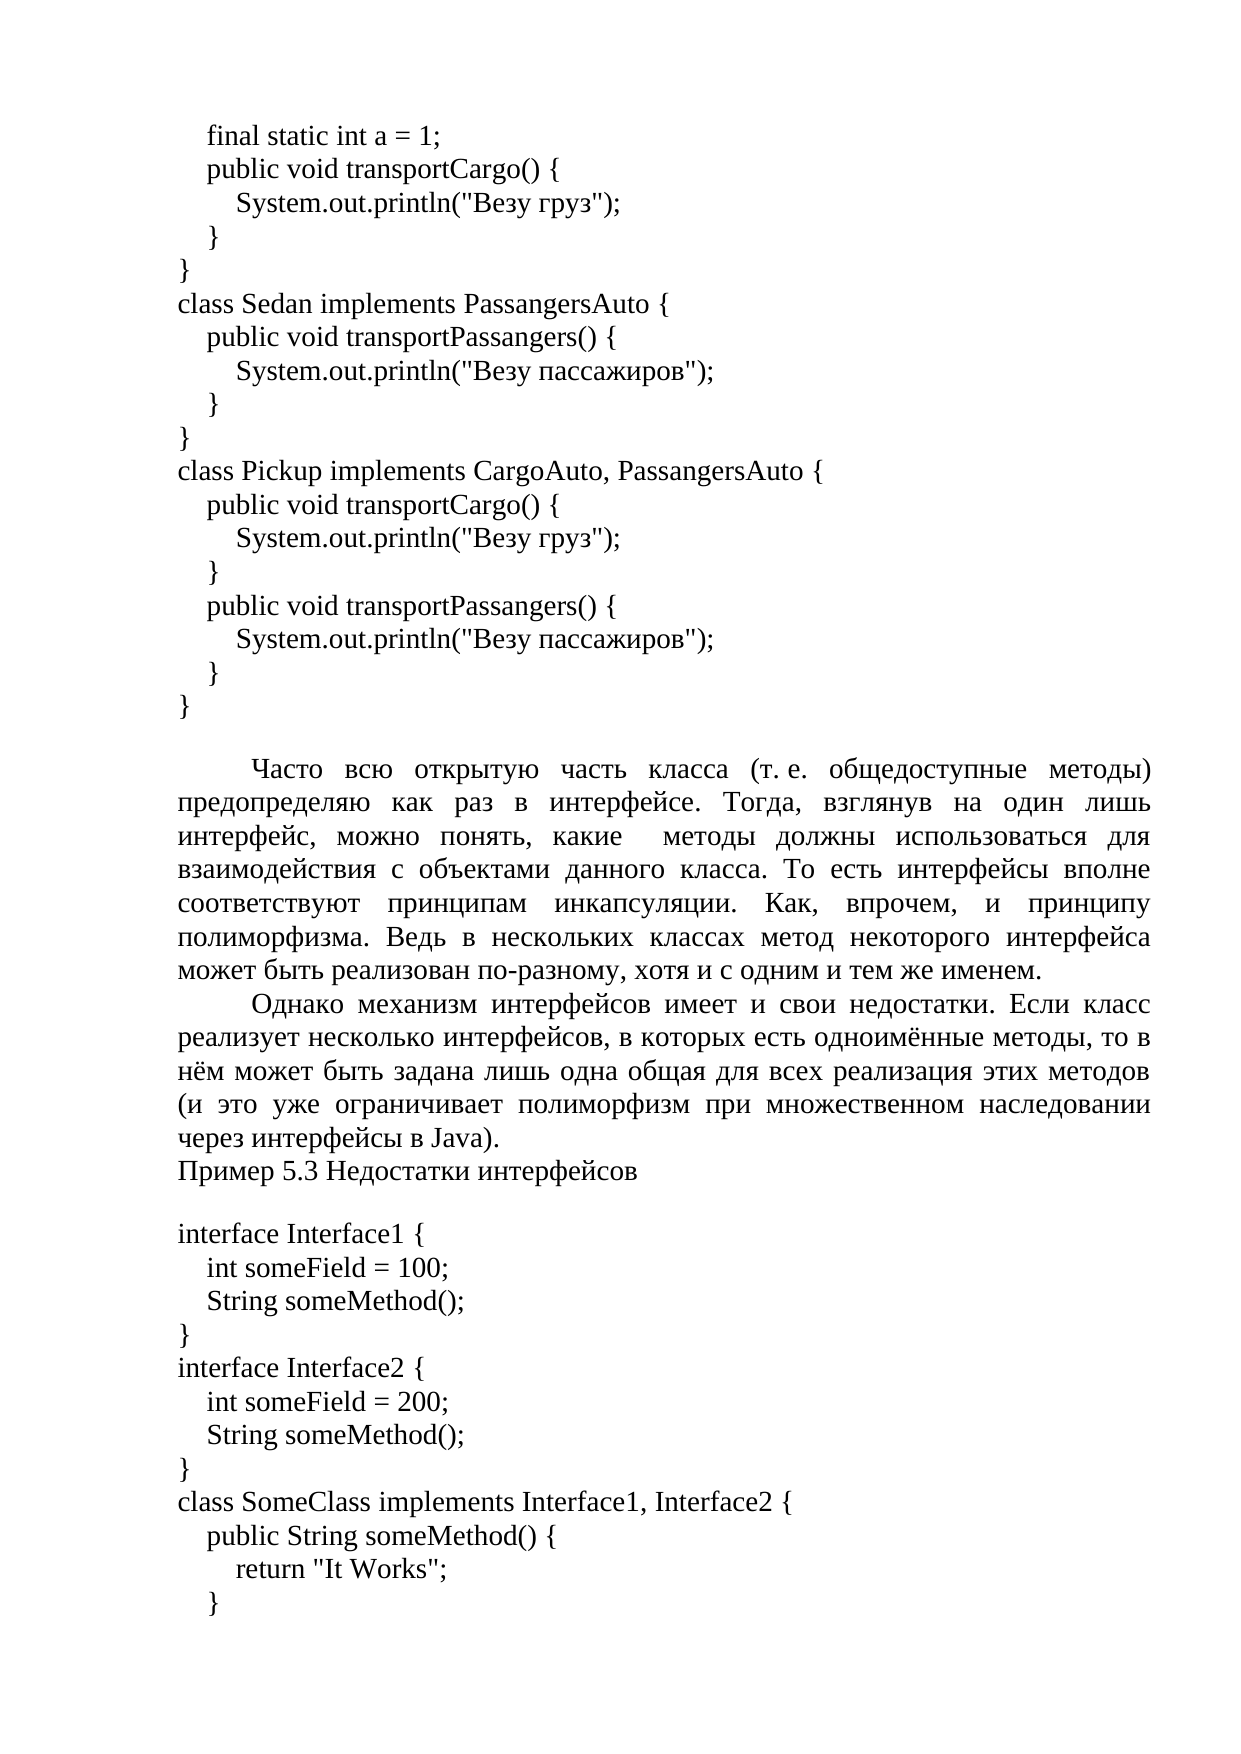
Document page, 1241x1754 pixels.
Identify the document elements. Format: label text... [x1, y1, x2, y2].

text Однако механизм интерфейсов имеет и свои недостатки. Если класс реализует несколько интерфейсов, в которых есть одноимённые методы, то в нём может быть задана лишь одна общая для всех реализация этих методов (и это уже ограничивает полиморфизм при множественном наследовании через интерфейсы в Java). [177, 986, 1152, 1153]
text Часто всю открытую часть класса (т. е. общедоступные методы) предопределяю как раз в интерфейсе. Тогда, взглянув на один лишь интерфейс, можно понять, какие методы должны использоваться для взаимодействия с объектами данного класса. То есть интерфейсы вполне соответствуют принципам инкапсуляции. Как, впрочем, и принципу полиморфизма. Ведь в нескольких классах метод некоторого интерфейса может быть реализован по-разному, хотя и с одним и тем же именем. [177, 751, 1152, 986]
text Пример 5.3 Недостатки интерфейсов [177, 1153, 1152, 1187]
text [177, 118, 1152, 722]
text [177, 1216, 1152, 1619]
